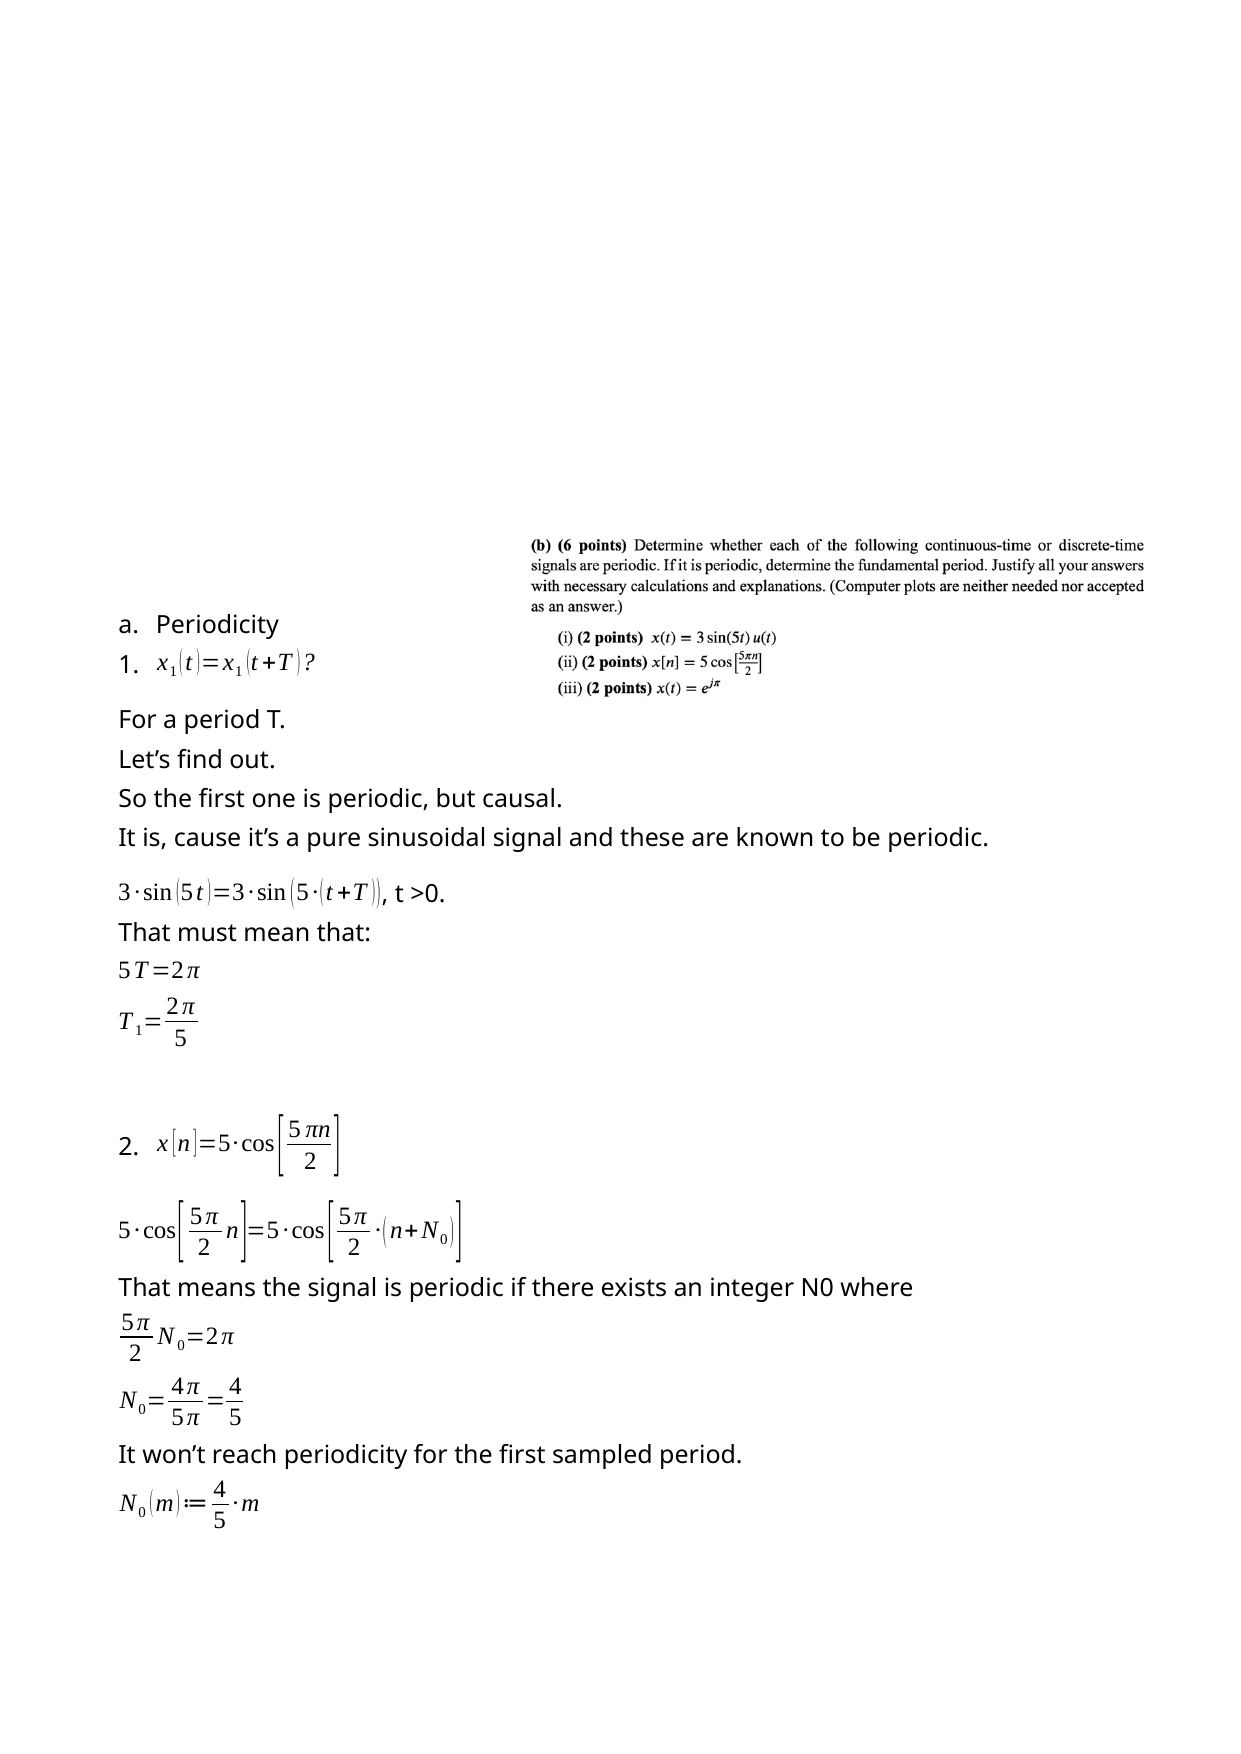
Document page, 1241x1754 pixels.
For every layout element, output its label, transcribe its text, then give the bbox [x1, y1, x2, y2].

text , t >0. That must mean that: [118, 876, 1122, 1091]
list Periodicity [118, 607, 518, 641]
picture [518, 526, 1150, 715]
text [118, 1199, 1122, 1534]
text For a period T. Let’s find out. So the first one is periodic, but causal. It is, cause it’s a pure sinusoidal signal and these are known to be periodic. [118, 702, 1122, 854]
